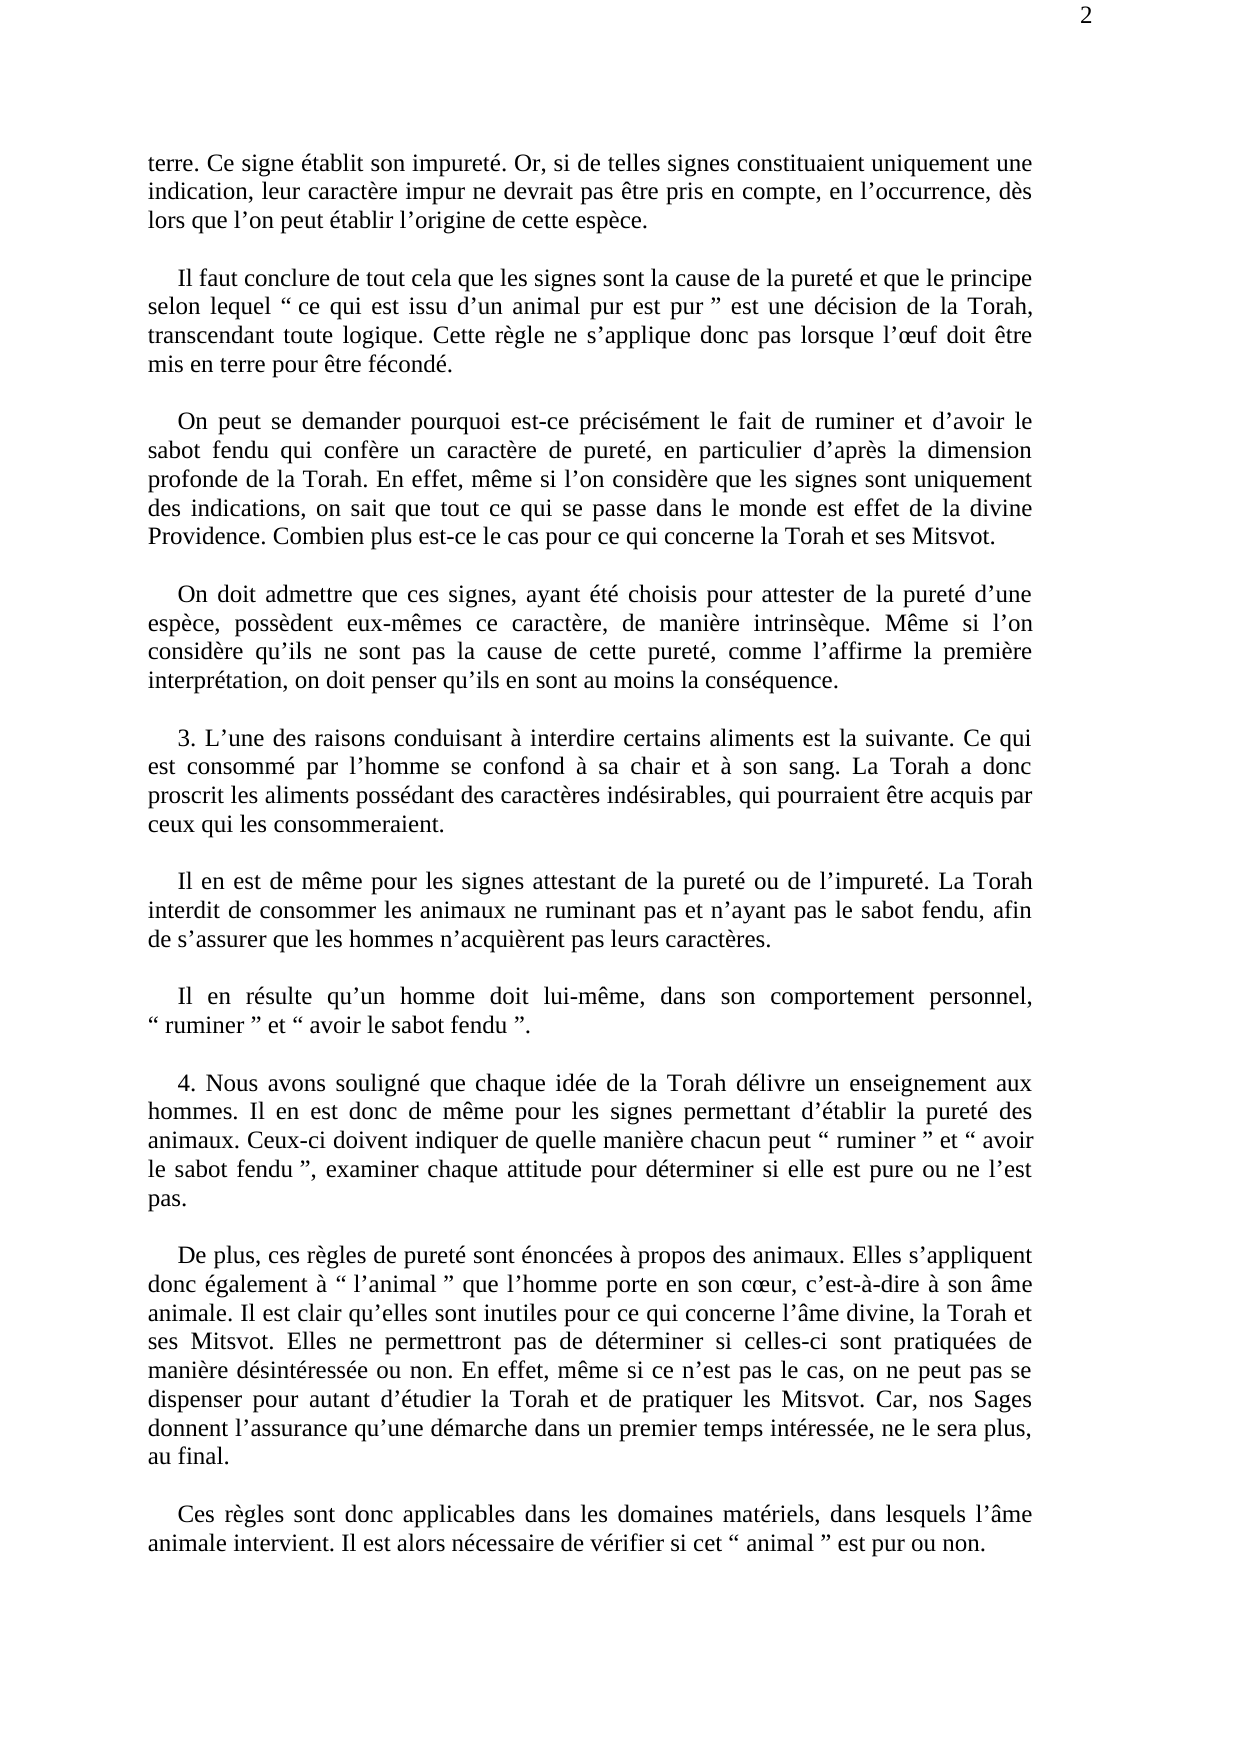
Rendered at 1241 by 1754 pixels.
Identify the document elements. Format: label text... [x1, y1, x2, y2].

text On doit admettre que ces signes, ayant été choisis pour attester de la pureté d’une espèce, possèdent eux-mêmes ce caractère, de manière intrinsèque. Même si l’on considère qu’ils ne sont pas la cause de cette pureté, comme l’affirme la première interprétation, on doit penser qu’ils en sont au moins la conséquence. [148, 579, 1033, 694]
text Il faut conclure de tout cela que les signes sont la cause de la pureté et que le principe selon lequel “ ce qui est issu d’un animal pur est pur ” est une décision de la Torah, transcendant toute logique. Cette règle ne s’applique donc pas lorsque l’œuf doit être mis en terre pour être fécondé. [148, 263, 1033, 378]
text Il en résulte qu’un homme doit lui-même, dans son comportement personnel, “ ruminer ” et “ avoir le sabot fendu ”. [148, 981, 1033, 1039]
text Ces règles sont donc applicables dans les domaines matériels, dans lesquels l’âme animale intervient. Il est alors nécessaire de vérifier si cet “ animal ” est pur ou non. [148, 1499, 1033, 1556]
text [148, 148, 1033, 234]
text On peut se demander pourquoi est-ce précisément le fait de ruminer et d’avoir le sabot fendu qui confère un caractère de pureté, en particulier d’après la dimension profonde de la Torah. En effet, même si l’on considère que les signes sont uniquement des indications, on sait que tout ce qui se passe dans le monde est effet de la divine Providence. Combien plus est-ce le cas pour ce qui concerne la Torah et ses Mitsvot. [148, 406, 1033, 550]
text 4. Nous avons souligné que chaque idée de la Torah délivre un enseignement aux hommes. Il en est donc de même pour les signes permettant d’établir la pureté des animaux. Ceux-ci doivent indiquer de quelle manière chacun peut “ ruminer ” et “ avoir le sabot fendu ”, examiner chaque attitude pour déterminer si elle est pure ou ne l’est pas. [148, 1068, 1033, 1211]
text De plus, ces règles de pureté sont énoncées à propos des animaux. Elles s’appliquent donc également à “ l’animal ” que l’homme porte en son cœur, c’est-à-dire à son âme animale. Il est clair qu’elles sont inutiles pour ce qui concerne l’âme divine, la Torah et ses Mitsvot. Elles ne permettront pas de déterminer si celles-ci sont pratiquées de manière désintéressée ou non. En effet, même si ce n’est pas le cas, on ne peut pas se dispenser pour autant d’étudier la Torah et de pratiquer les Mitsvot. Car, nos Sages donnent l’assurance qu’une démarche dans un premier temps intéressée, ne le sera plus, au final. [148, 1240, 1033, 1470]
text 3. L’une des raisons conduisant à interdire certains aliments est la suivante. Ce qui est consommé par l’homme se confond à sa chair et à son sang. La Torah a donc proscrit les aliments possédant des caractères indésirables, qui pourraient être acquis par ceux qui les consommeraient. [148, 723, 1033, 838]
text Il en est de même pour les signes attestant de la pureté ou de l’impureté. La Torah interdit de consommer les animaux ne ruminant pas et n’ayant pas le sabot fendu, afin de s’assurer que les hommes n’acquièrent pas leurs caractères. [148, 866, 1033, 953]
